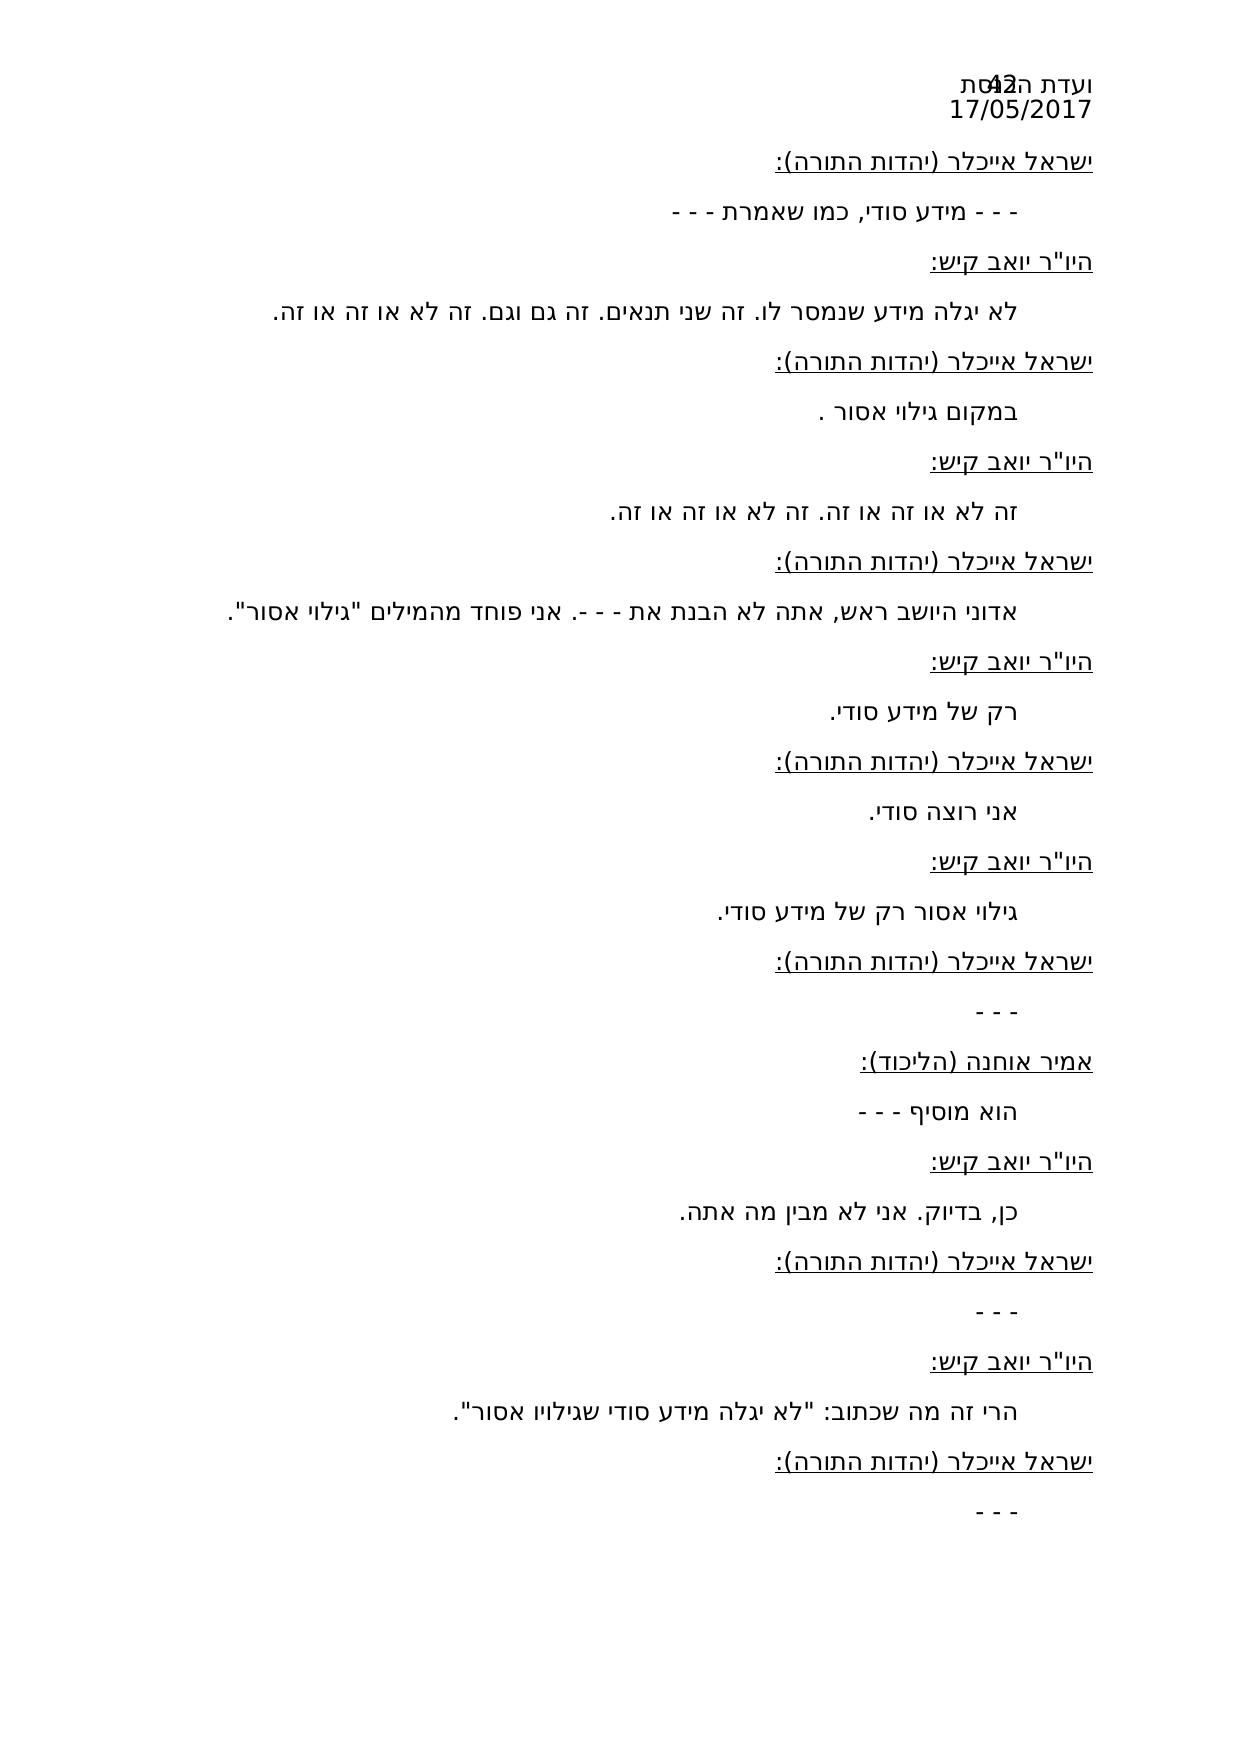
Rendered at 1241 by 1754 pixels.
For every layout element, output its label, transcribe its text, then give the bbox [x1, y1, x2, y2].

text כן, בדיוק. אני לא מבין מה אתה. [147, 1200, 1093, 1225]
text - - - [147, 1500, 1093, 1525]
text - - - [147, 1300, 1093, 1325]
text הוא מוסיף - - - [147, 1100, 1093, 1125]
text היו"ר יואב קיש: [147, 1150, 1093, 1175]
text היו"ר יואב קיש: [147, 450, 1093, 475]
text היו"ר יואב קיש: [147, 650, 1093, 675]
text זה לא או זה או זה. זה לא או זה או זה. [147, 500, 1093, 525]
text ישראל אייכלר (יהדות התורה): [147, 550, 1093, 575]
text הרי זה מה שכתוב: "לא יגלה מידע סודי שגילויו אסור". [147, 1400, 1093, 1425]
text ישראל אייכלר (יהדות התורה): [147, 1450, 1093, 1475]
text אדוני היושב ראש, אתה לא הבנת את - - -. אני פוחד מהמילים "גילוי אסור". [147, 600, 1093, 625]
text היו"ר יואב קיש: [147, 250, 1093, 275]
text - - - [147, 1000, 1093, 1025]
text אני רוצה סודי. [147, 800, 1093, 825]
text גילוי אסור רק של מידע סודי. [147, 900, 1093, 925]
text היו"ר יואב קיש: [147, 850, 1093, 875]
text ישראל אייכלר (יהדות התורה): [147, 150, 1093, 175]
text ישראל אייכלר (יהדות התורה): [147, 1250, 1093, 1275]
text היו"ר יואב קיש: [147, 1350, 1093, 1375]
text ישראל אייכלר (יהדות התורה): [147, 350, 1093, 375]
text ישראל אייכלר (יהדות התורה): [147, 750, 1093, 775]
text לא יגלה מידע שנמסר לו. זה שני תנאים. זה גם וגם. זה לא או זה או זה. [147, 300, 1093, 325]
text - - - מידע סודי, כמו שאמרת - - - [147, 200, 1093, 225]
text אמיר אוחנה (הליכוד): [147, 1050, 1093, 1075]
text ישראל אייכלר (יהדות התורה): [147, 950, 1093, 975]
text רק של מידע סודי. [147, 700, 1093, 725]
text במקום גילוי אסור . [147, 400, 1093, 425]
